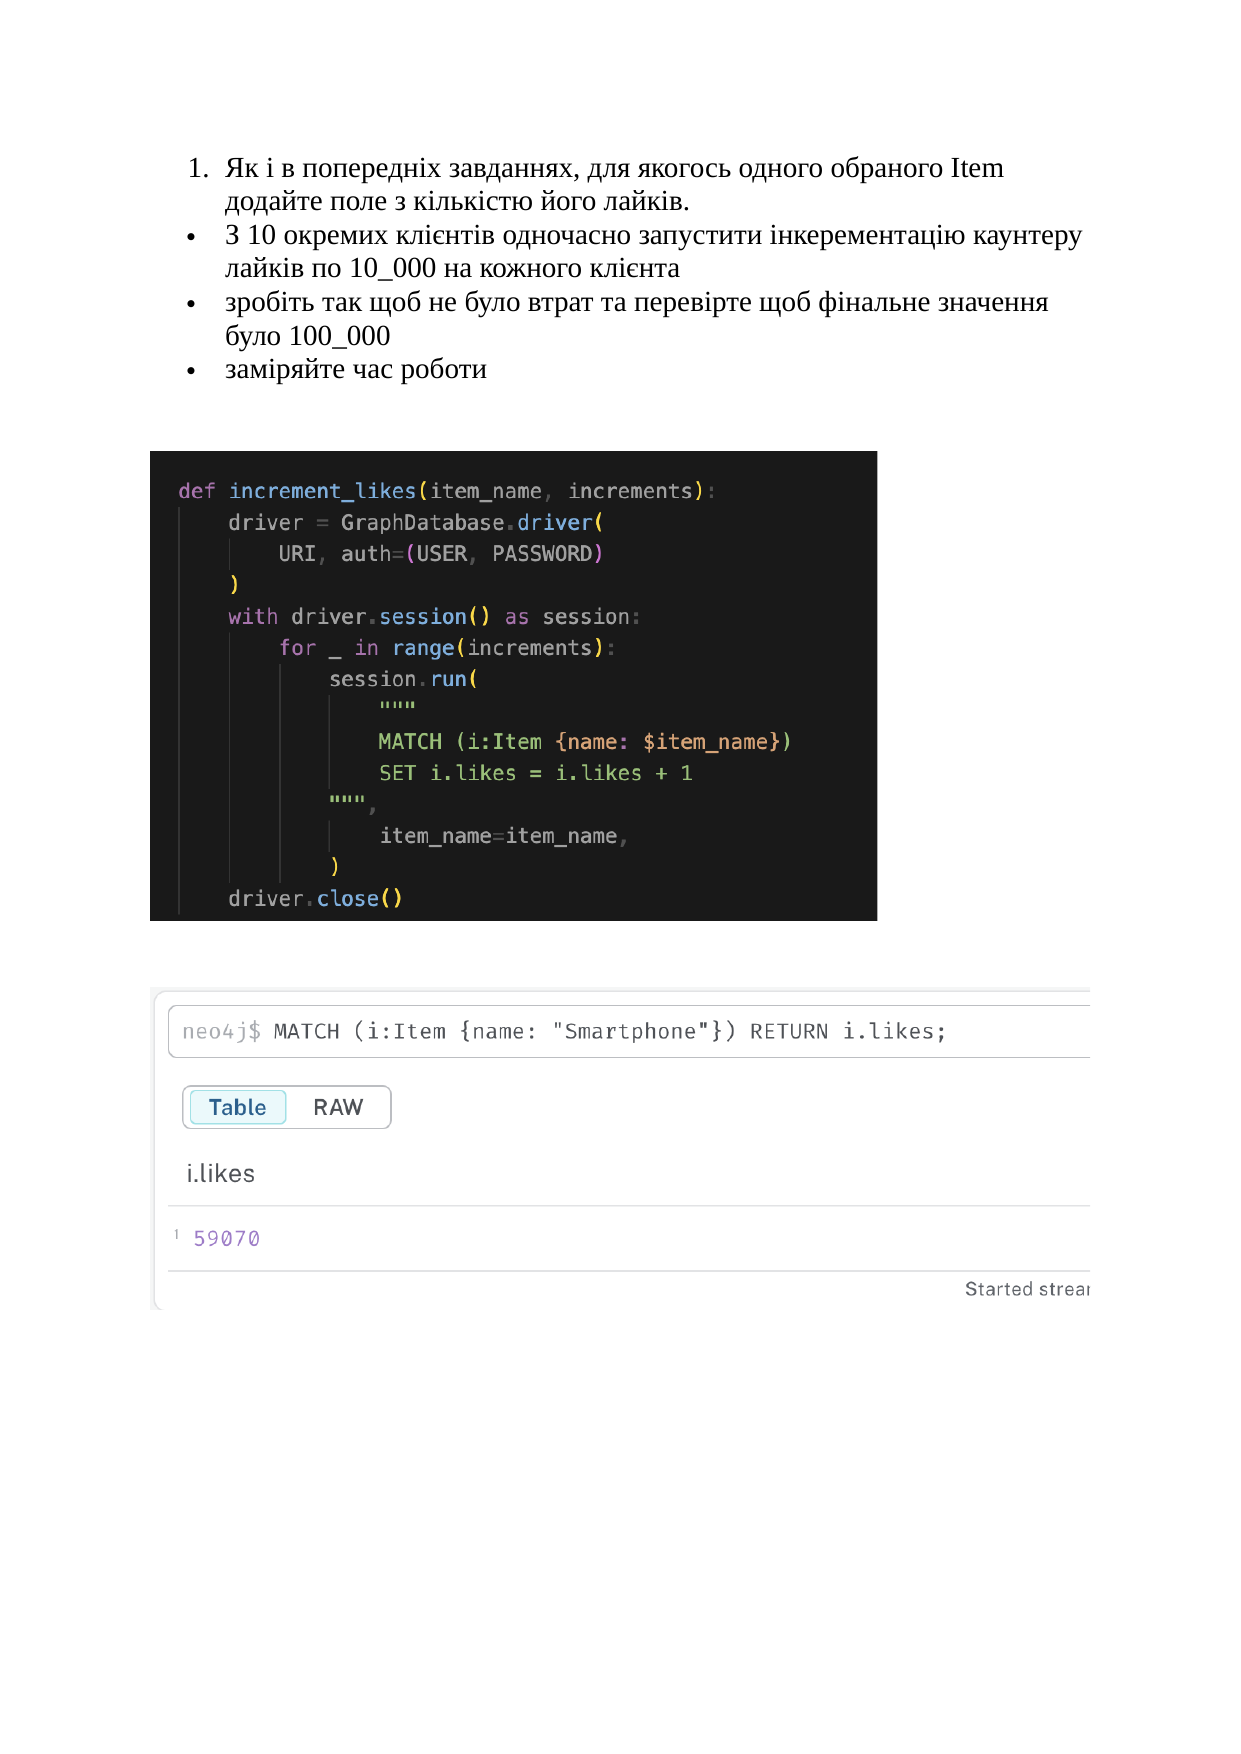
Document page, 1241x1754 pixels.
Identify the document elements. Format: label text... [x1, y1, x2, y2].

list Як і в попередніх завданнях, для якогось одного обраного Item додайте поле з кількістю його лайків. [187, 150, 1090, 217]
list заміряйте час роботи [187, 351, 1090, 385]
list зробіть так щоб не було втрат та перевірте щоб фінальне значення було 100_000 [187, 284, 1090, 351]
picture [150, 451, 878, 921]
list З 10 окремих клієнтів одночасно запустити інкерементацію каунтеру лайків по 10_000 на кожного клієнта [187, 217, 1090, 284]
picture [150, 987, 1091, 1310]
